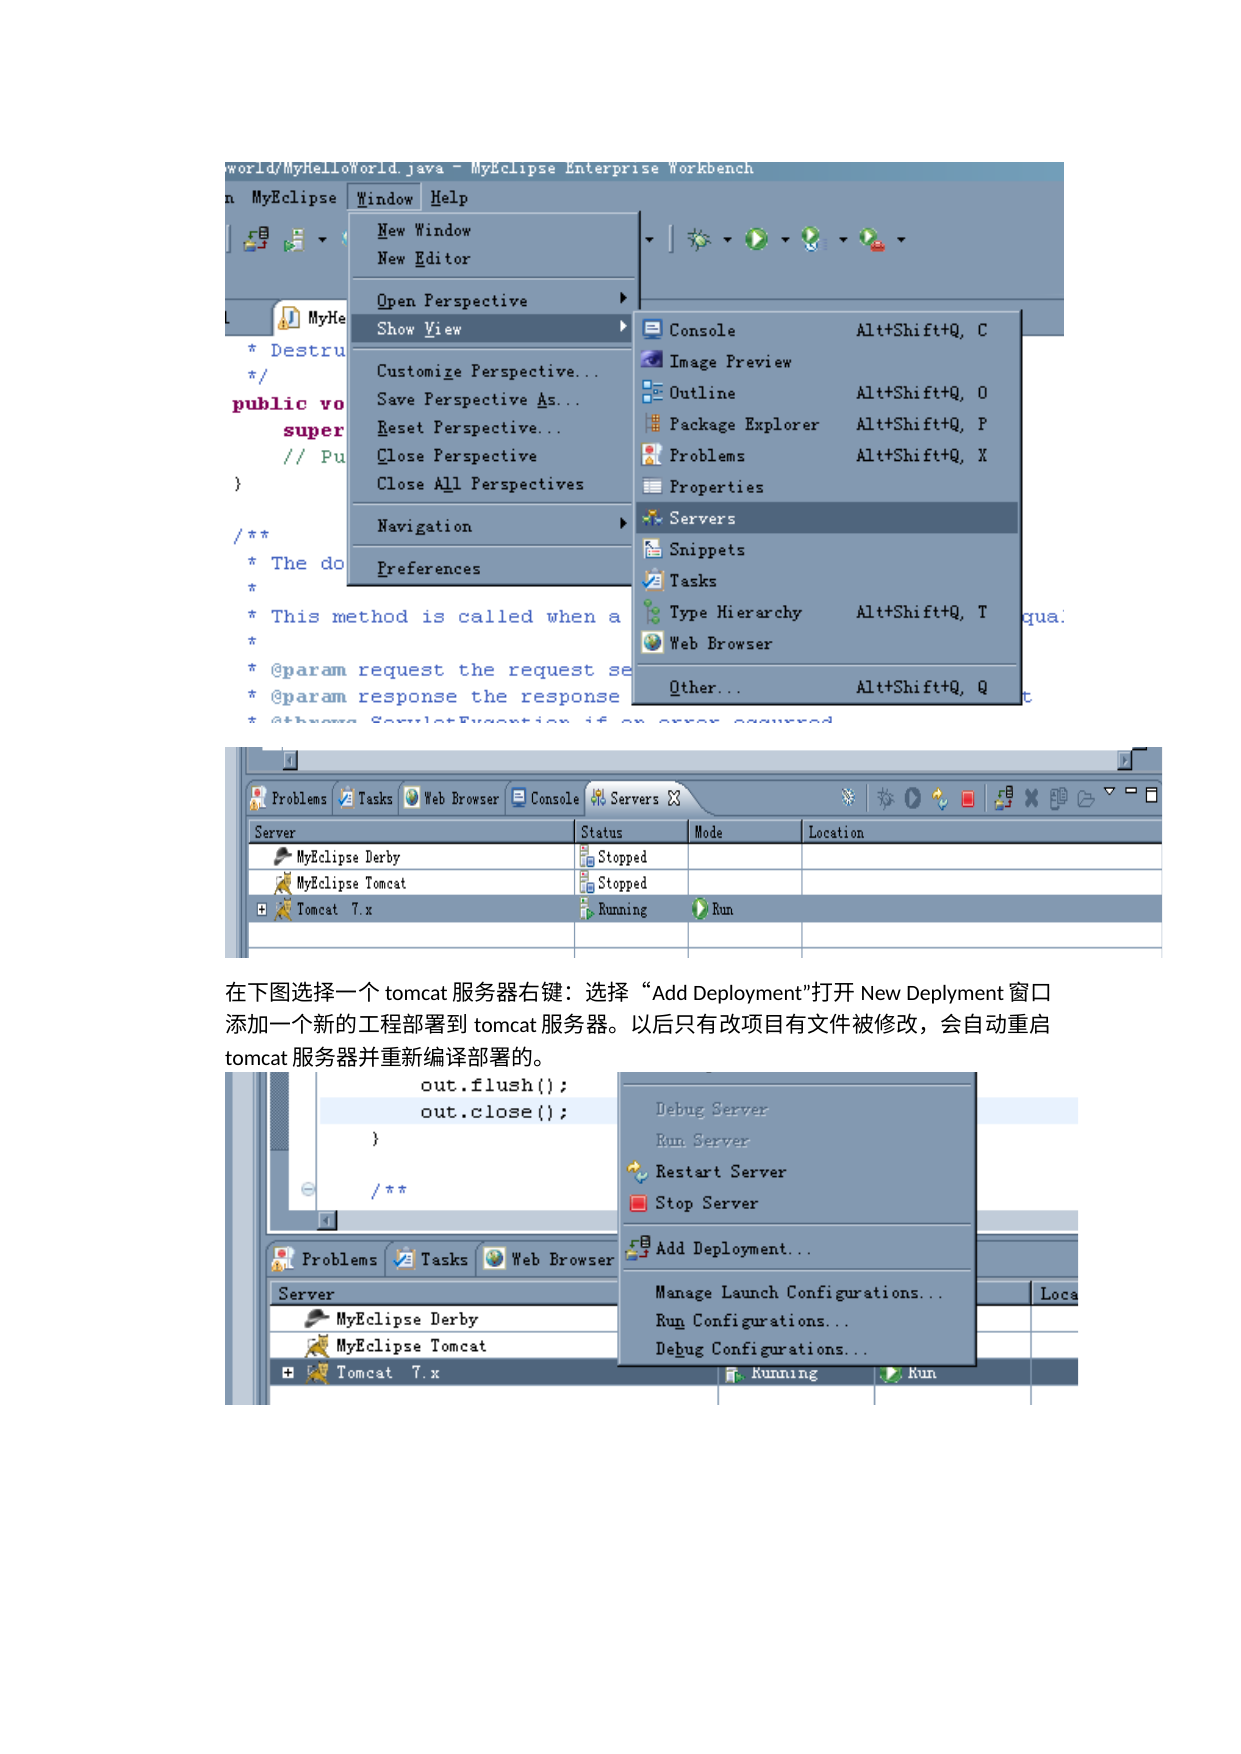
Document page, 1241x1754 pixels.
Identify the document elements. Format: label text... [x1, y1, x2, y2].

picture [225, 1072, 1079, 1405]
picture [225, 747, 1163, 958]
picture [225, 162, 1064, 723]
list 在下图选择一个tomcat服务器右键：选择“Add Deployment”打开New Deplyment窗口添加一个新的工程部署到tomcat服务器。以后只有改项目有文件被修改，会自动重启tomcat服务器并重新编译部署的。 [225, 974, 1053, 1072]
